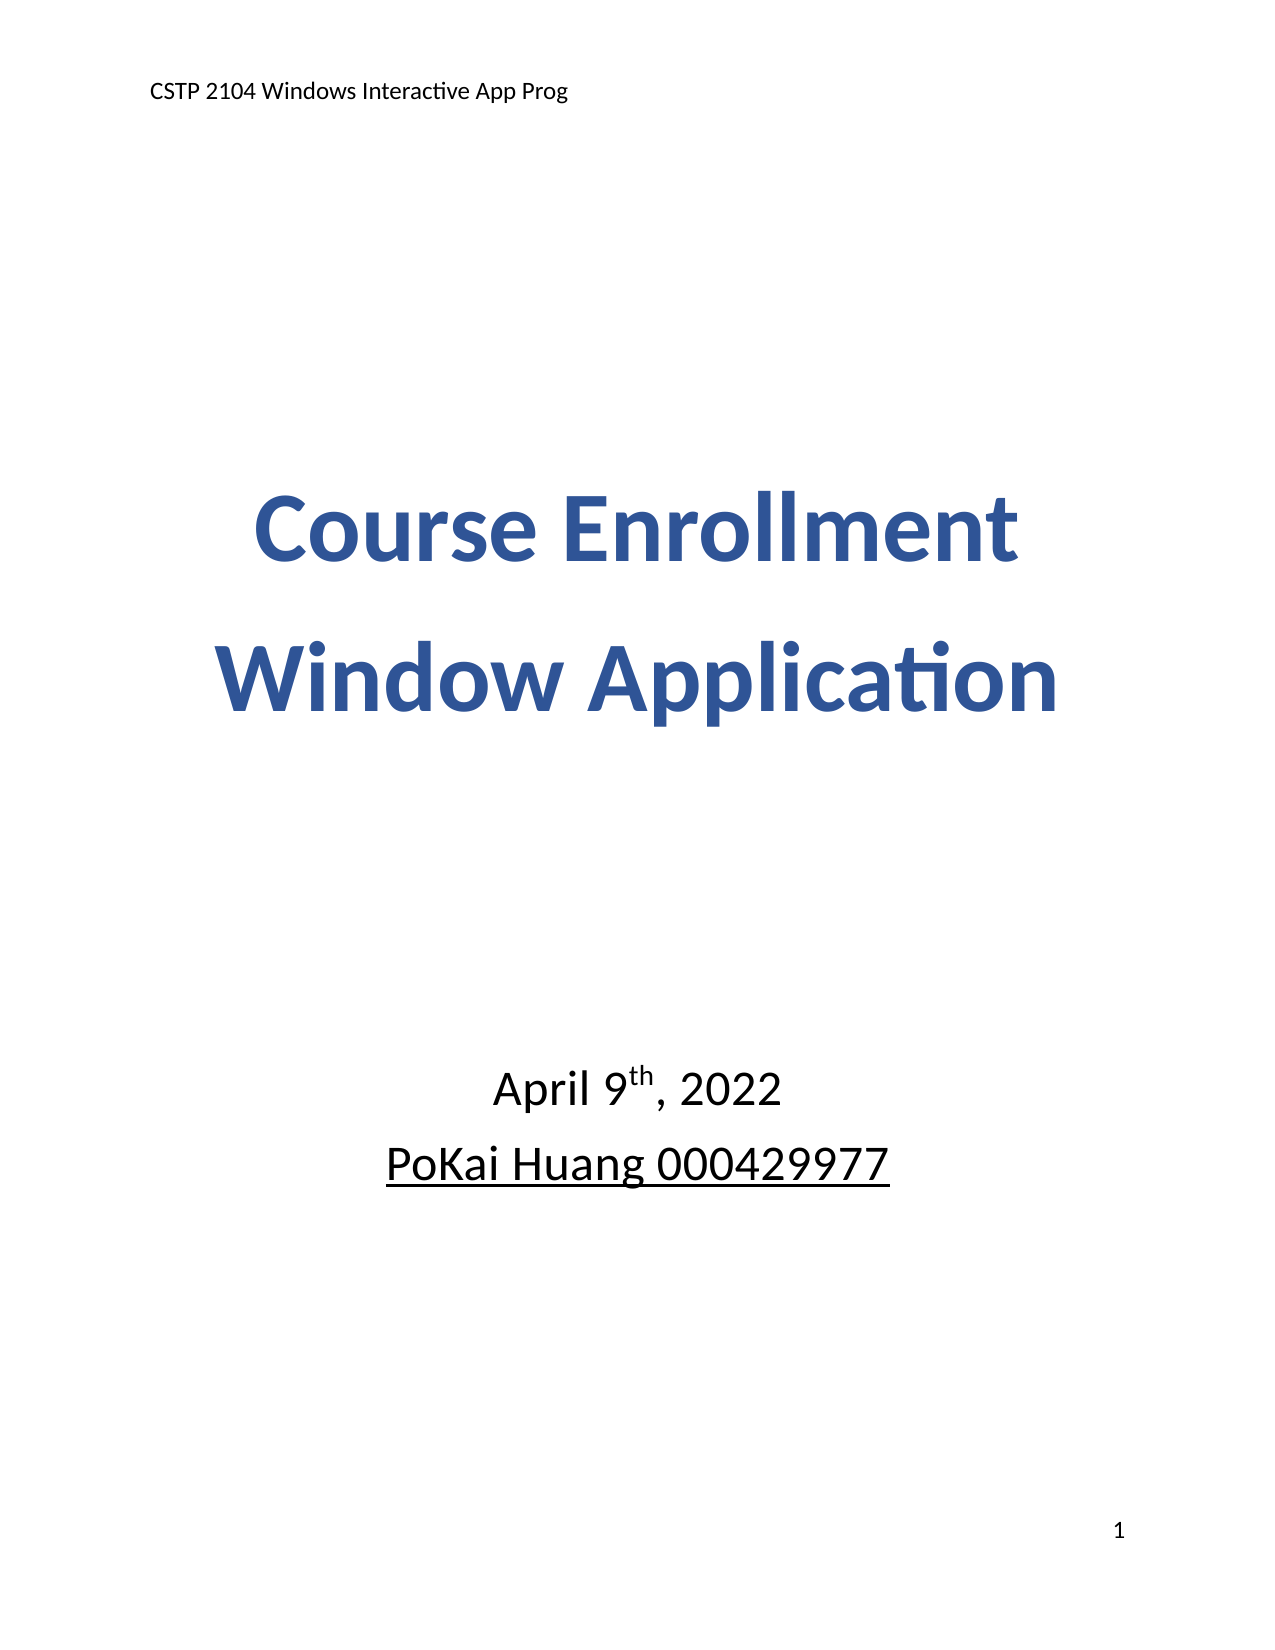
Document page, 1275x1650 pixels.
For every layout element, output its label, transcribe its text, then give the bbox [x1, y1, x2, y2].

text April 9th, 2022 [150, 1050, 1125, 1125]
text PoKai Huang 000429977 [150, 1125, 1125, 1200]
title Course Enrollment [150, 450, 1125, 600]
title Window Application [150, 600, 1125, 750]
